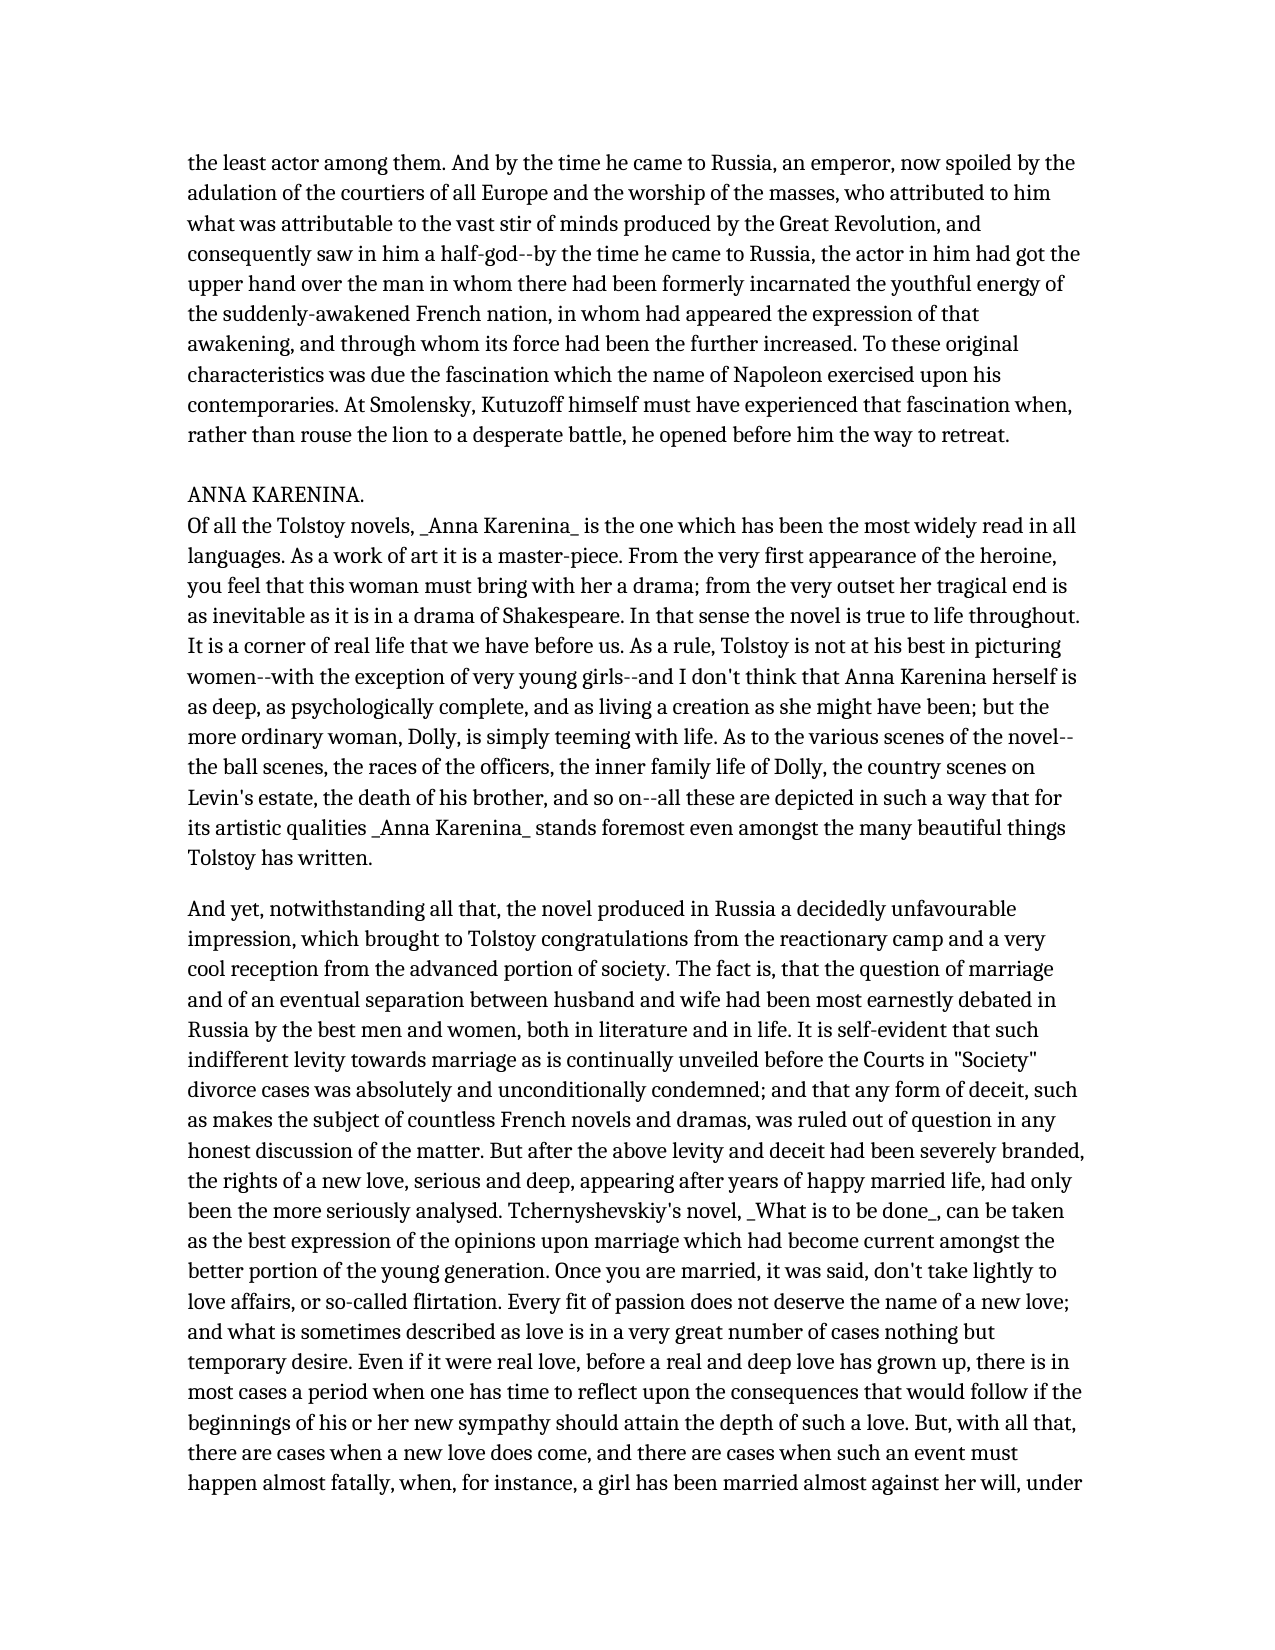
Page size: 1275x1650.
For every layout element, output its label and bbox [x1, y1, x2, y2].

text [187, 150, 1087, 871]
text [187, 896, 1087, 1496]
